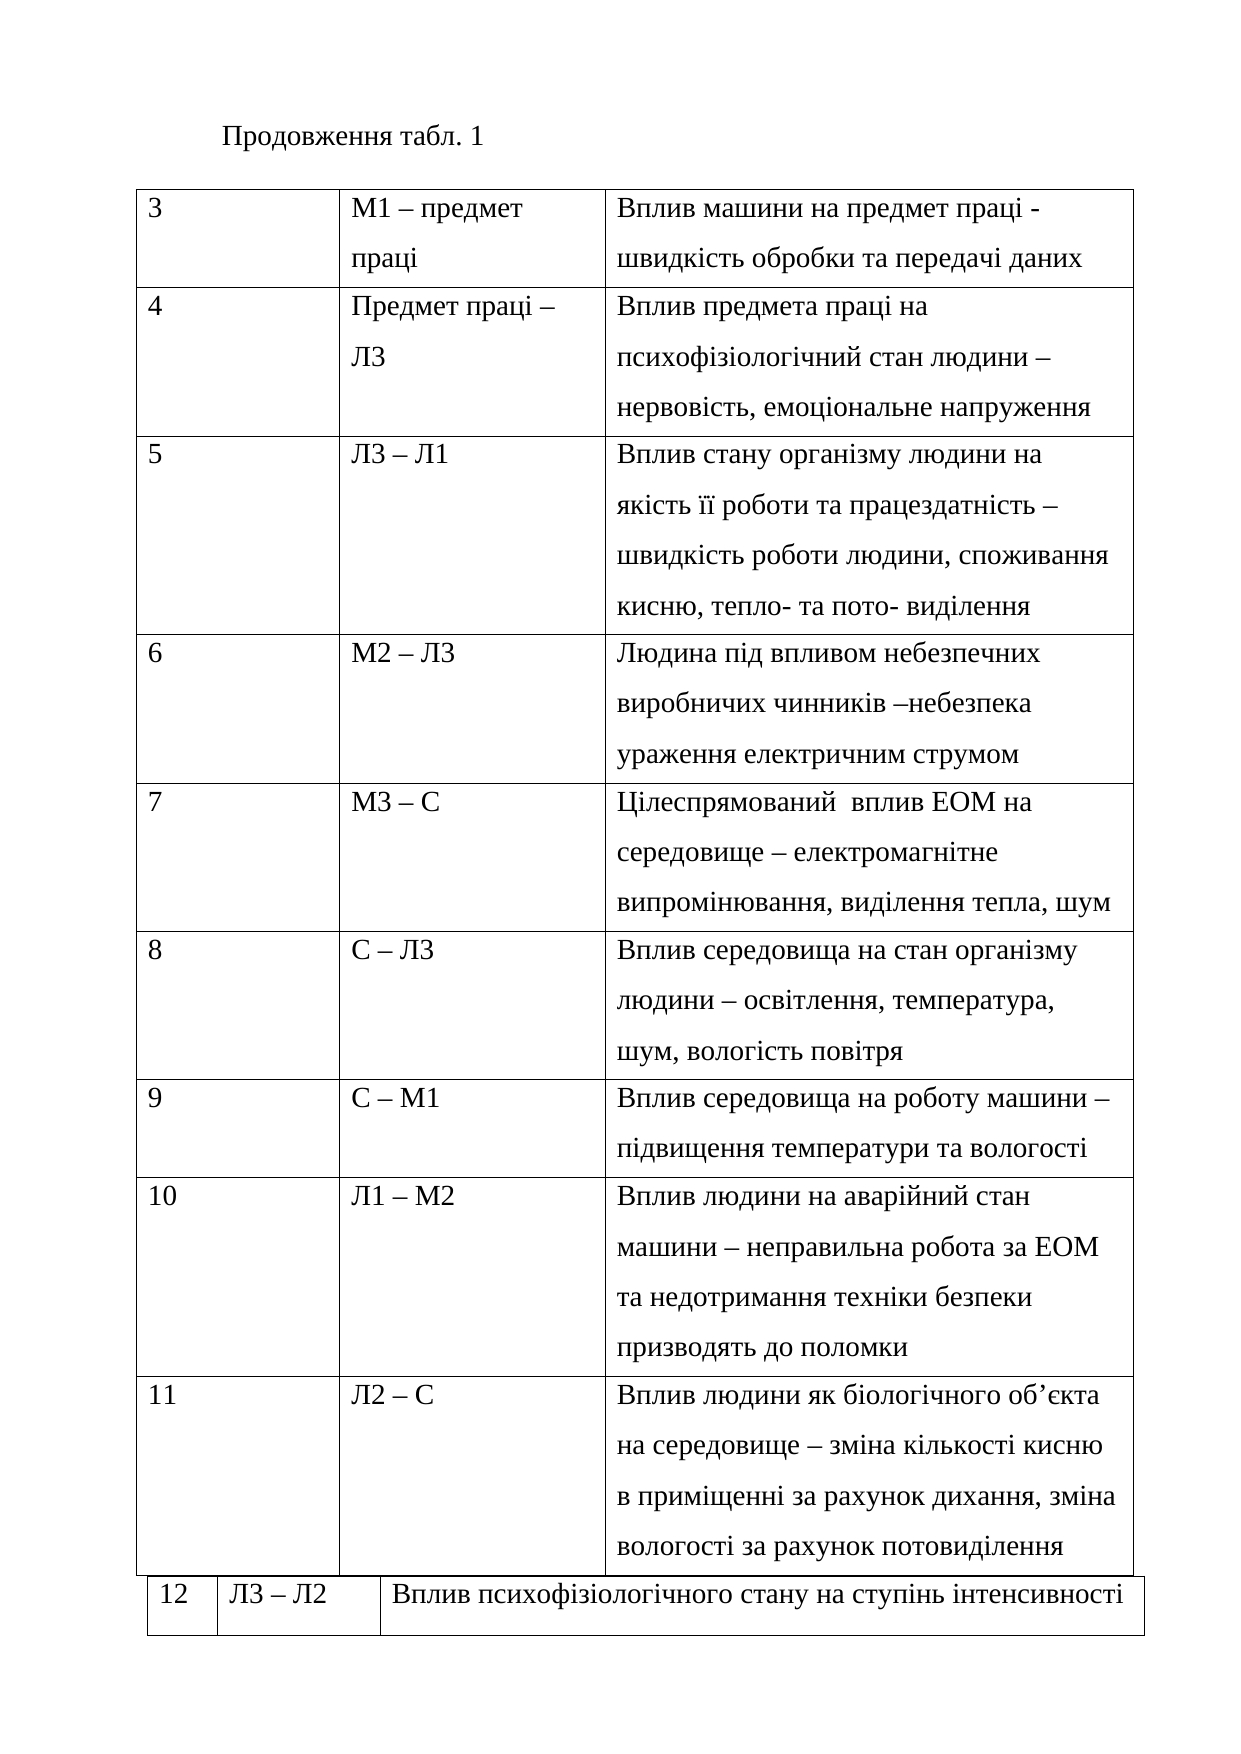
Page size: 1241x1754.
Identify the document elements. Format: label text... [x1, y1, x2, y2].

table_cell М3 – С [340, 784, 605, 931]
table_cell Л1 – М2 [340, 1178, 605, 1376]
table_cell Вплив людини на аварійний стан машини – неправильна робота за ЕОМ та недотримання техніки безпеки призводять до поломки [606, 1178, 1133, 1376]
table_cell 9 [137, 1080, 339, 1177]
table_cell Л3 – Л1 [340, 437, 605, 634]
table_header 3 [137, 190, 339, 287]
table_cell 11 [137, 1377, 339, 1574]
table_cell Вплив середовища на роботу машини – підвищення температури та вологості [606, 1080, 1133, 1177]
table_cell С – М1 [340, 1080, 605, 1177]
table_cell 8 [137, 932, 339, 1079]
table_cell Цілеспрямований вплив ЕОМ на середовище – електромагнітне випромінювання, виділення тепла, шум [606, 784, 1133, 931]
table_cell Вплив середовища на стан організму людини – освітлення, температура, шум, вологість повітря [606, 932, 1133, 1079]
table_cell 10 [137, 1178, 339, 1376]
table_cell Вплив предмета праці на психофізіологічний стан людини – нервовість, емоціональне напруження [606, 288, 1133, 436]
table_cell Вплив людини як біологічного об’єкта на середовище – зміна кількості кисню в приміщенні за рахунок дихання, зміна вологості за рахунок потовиділення [606, 1377, 1133, 1574]
text Продовження табл. 1 [148, 118, 1122, 152]
table_cell М2 – Л3 [340, 635, 605, 783]
table_cell 4 [137, 288, 339, 436]
table_cell Л2 – С [340, 1377, 605, 1574]
table_cell 6 [137, 635, 339, 783]
table_cell Предмет праці – Л3 [340, 288, 605, 436]
table_header Л3 – Л2 [218, 1577, 380, 1635]
table_cell 5 [137, 437, 339, 634]
table_header Вплив машини на предмет праці - швидкість обробки та передачі даних [606, 190, 1133, 287]
table_cell 7 [137, 784, 339, 931]
table_header М1 – предмет праці [340, 190, 605, 287]
table_header 12 [148, 1577, 217, 1635]
table_cell С – Л3 [340, 932, 605, 1079]
table_cell Людина під впливом небезпечних виробничих чинників –небезпека ураження електричним струмом [606, 635, 1133, 783]
table_cell Вплив стану організму людини на якість її роботи та працездатність – швидкість роботи людини, споживання кисню, тепло- та пото- виділення [606, 437, 1133, 634]
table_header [381, 1577, 1144, 1635]
